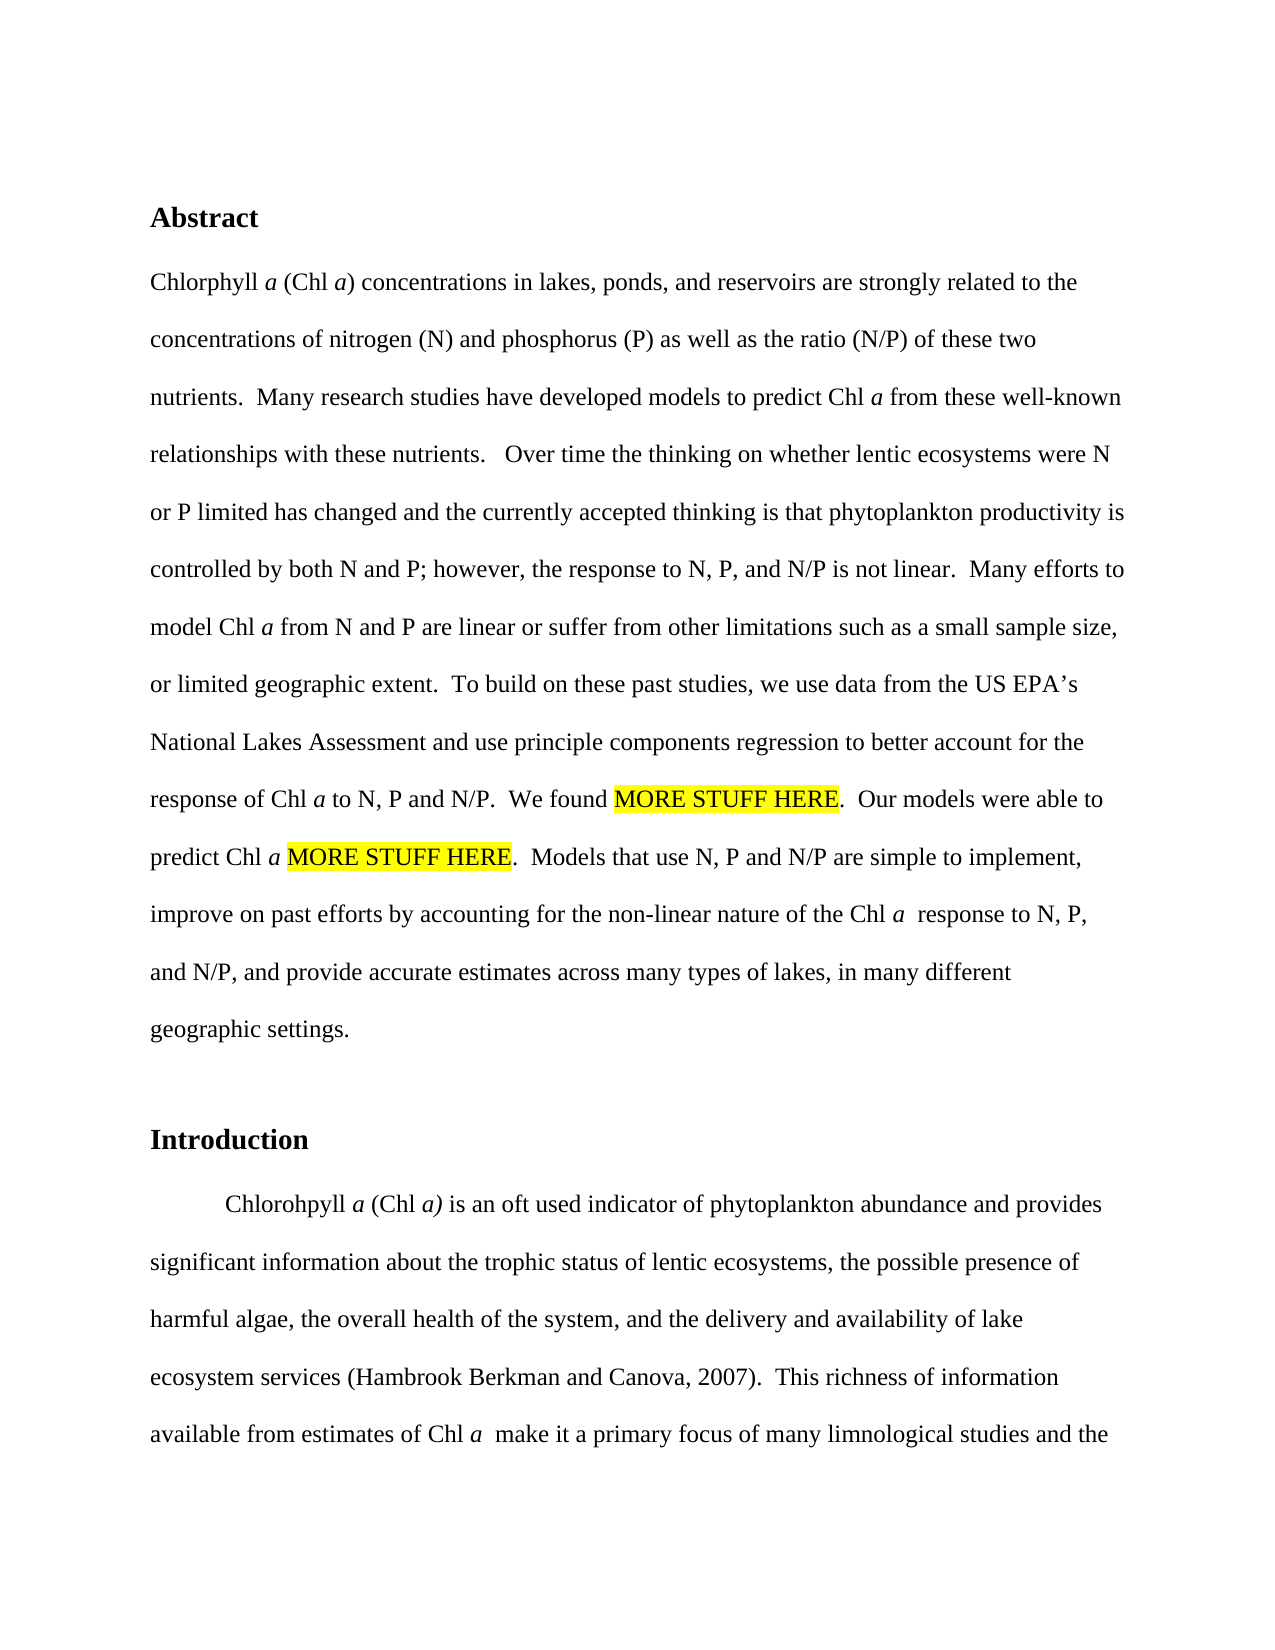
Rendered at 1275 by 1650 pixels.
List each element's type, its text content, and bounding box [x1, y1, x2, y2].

subtitle Introduction [150, 1122, 1125, 1156]
text Chlorphyll a (Chl a) concentrations in lakes, ponds, and reservoirs are strongly related to the concentrations of nitrogen (N) and phosphorus (P) as well as the ratio (N/P) of these two nutrients. Many research studies have developed models to predict Chl a from these well-known relationships with these nutrients. Over time the thinking on whether lentic ecosystems were N or P limited has changed and the currently accepted thinking is that phytoplankton productivity is controlled by both N and P; however, the response to N, P, and N/P is not linear. Many efforts to model Chl a from N and P are linear or suffer from other limitations such as a small sample size, or limited geographic extent. To build on these past studies, we use data from the US EPA’s National Lakes Assessment and use principle components regression to better account for the response of Chl a to N, P and N/P. We found MORE STUFF HERE. Our models were able to predict Chl a MORE STUFF HERE. Models that use N, P and N/P are simple to implement, improve on past efforts by accounting for the non-linear nature of the Chl a response to N, P, and N/P, and provide accurate estimates across many types of lakes, in many different geographic settings. [150, 267, 1125, 1043]
subtitle Abstract [150, 200, 1125, 233]
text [150, 1189, 1125, 1448]
